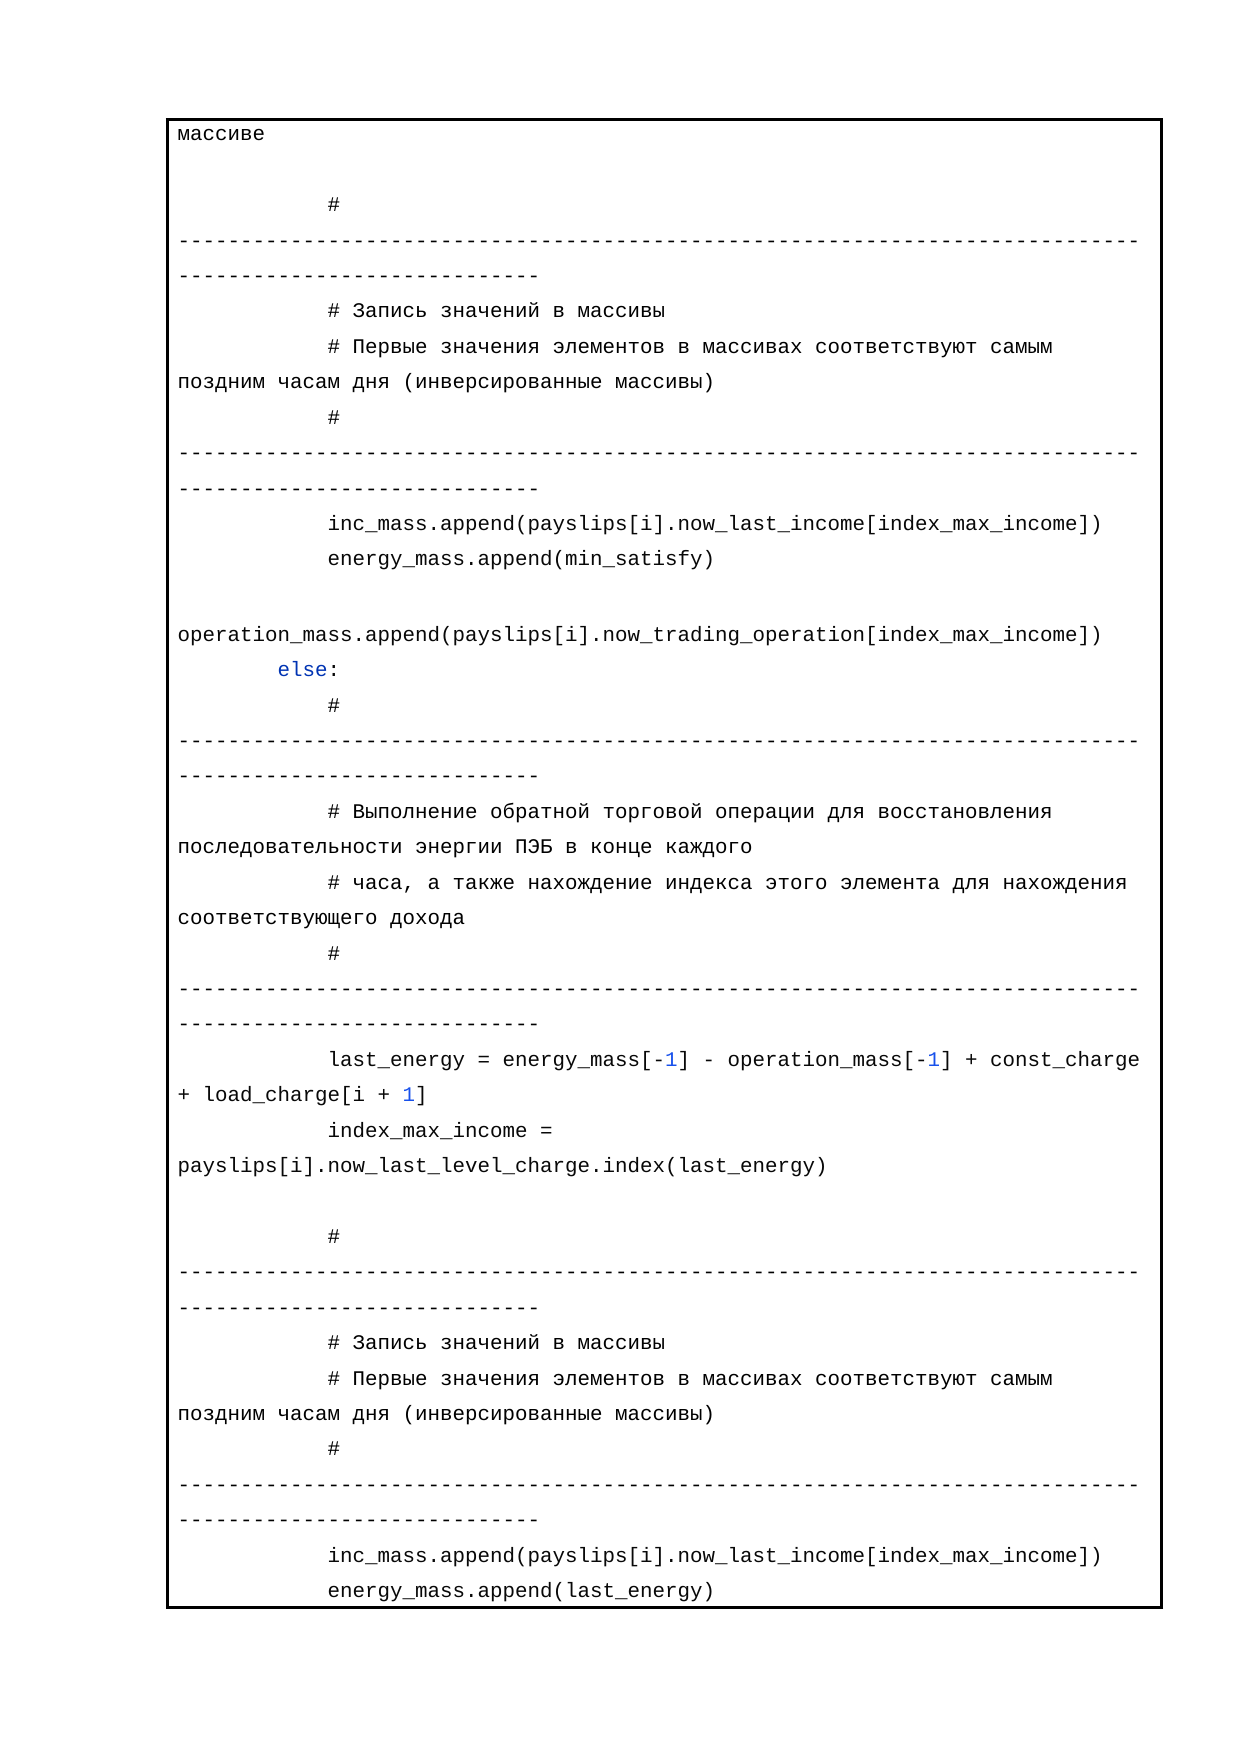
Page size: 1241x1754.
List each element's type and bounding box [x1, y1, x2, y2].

text [169, 121, 1160, 1606]
